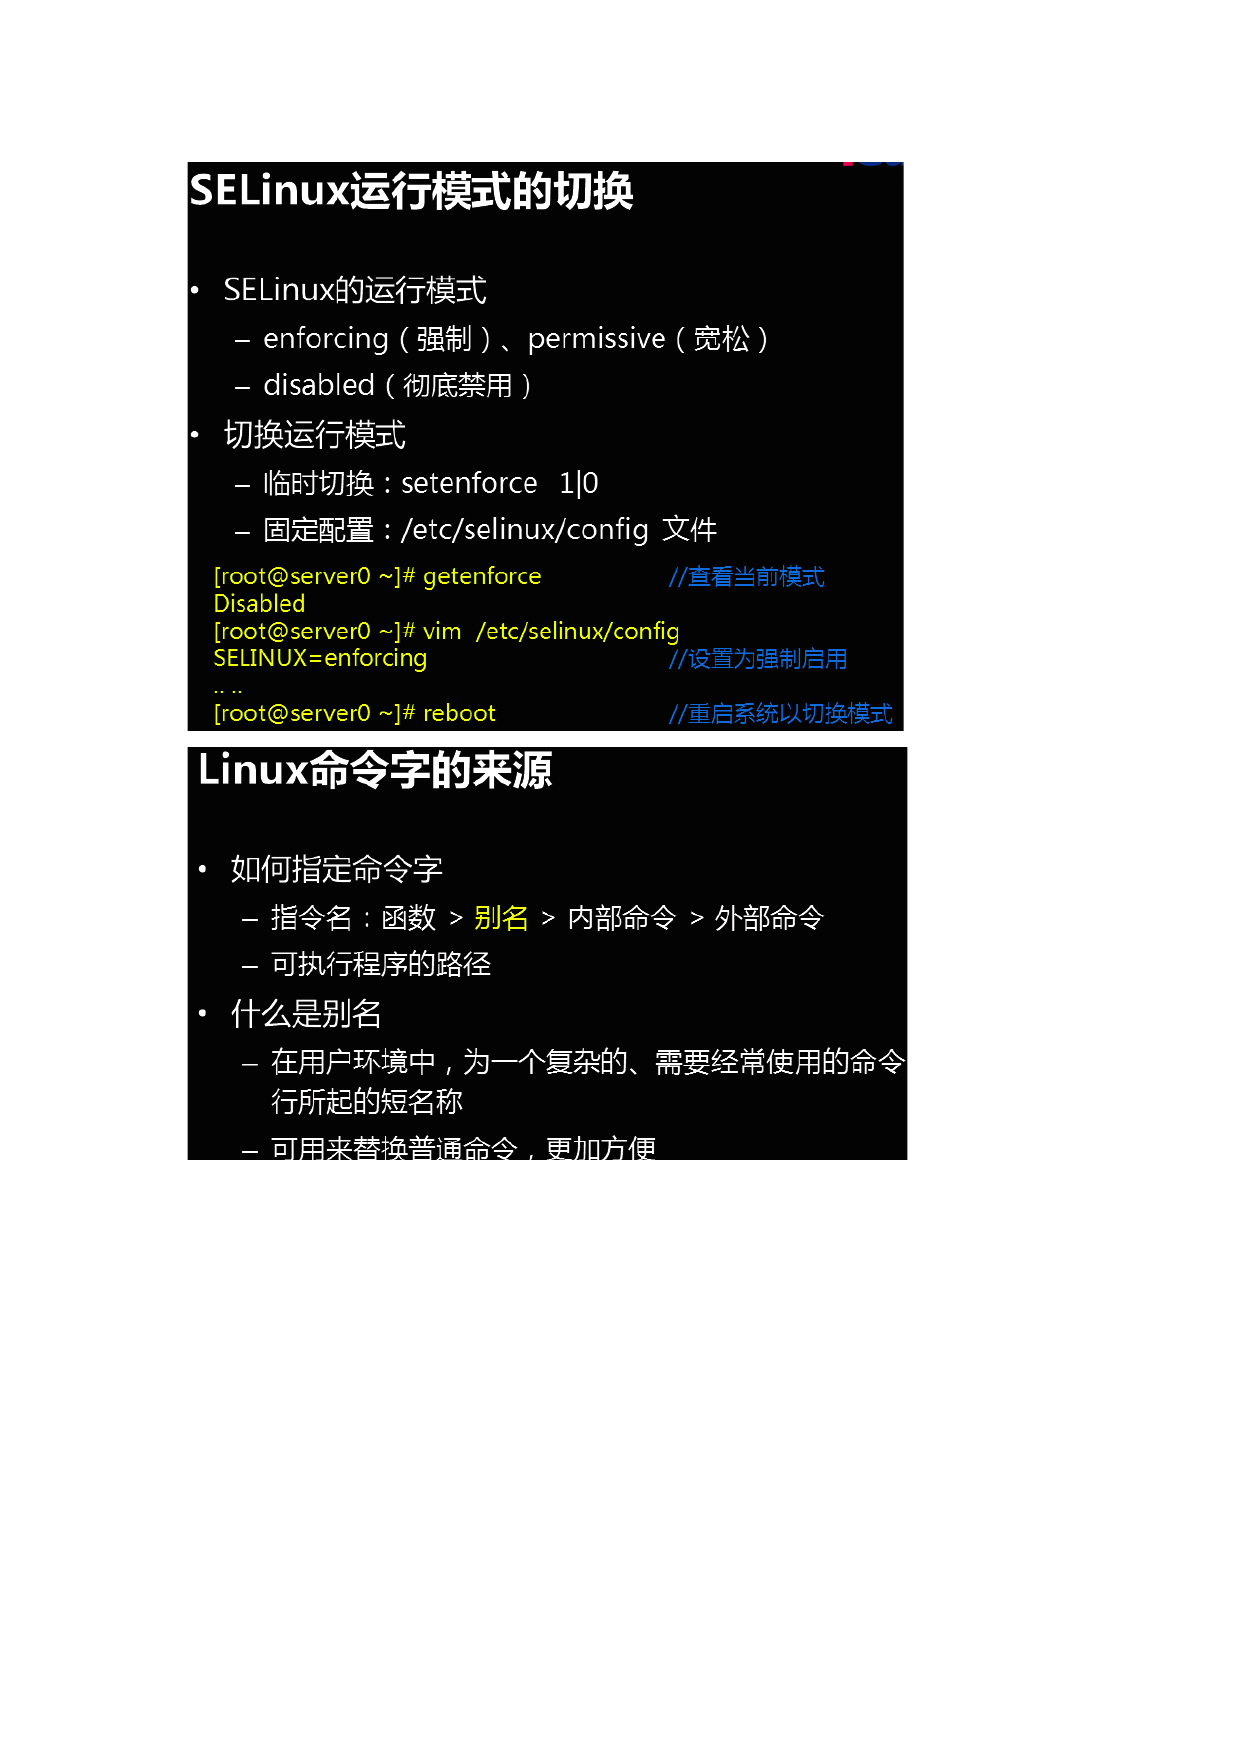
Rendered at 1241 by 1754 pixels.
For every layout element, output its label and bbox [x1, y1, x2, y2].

picture [187, 162, 904, 731]
picture [187, 747, 908, 1160]
